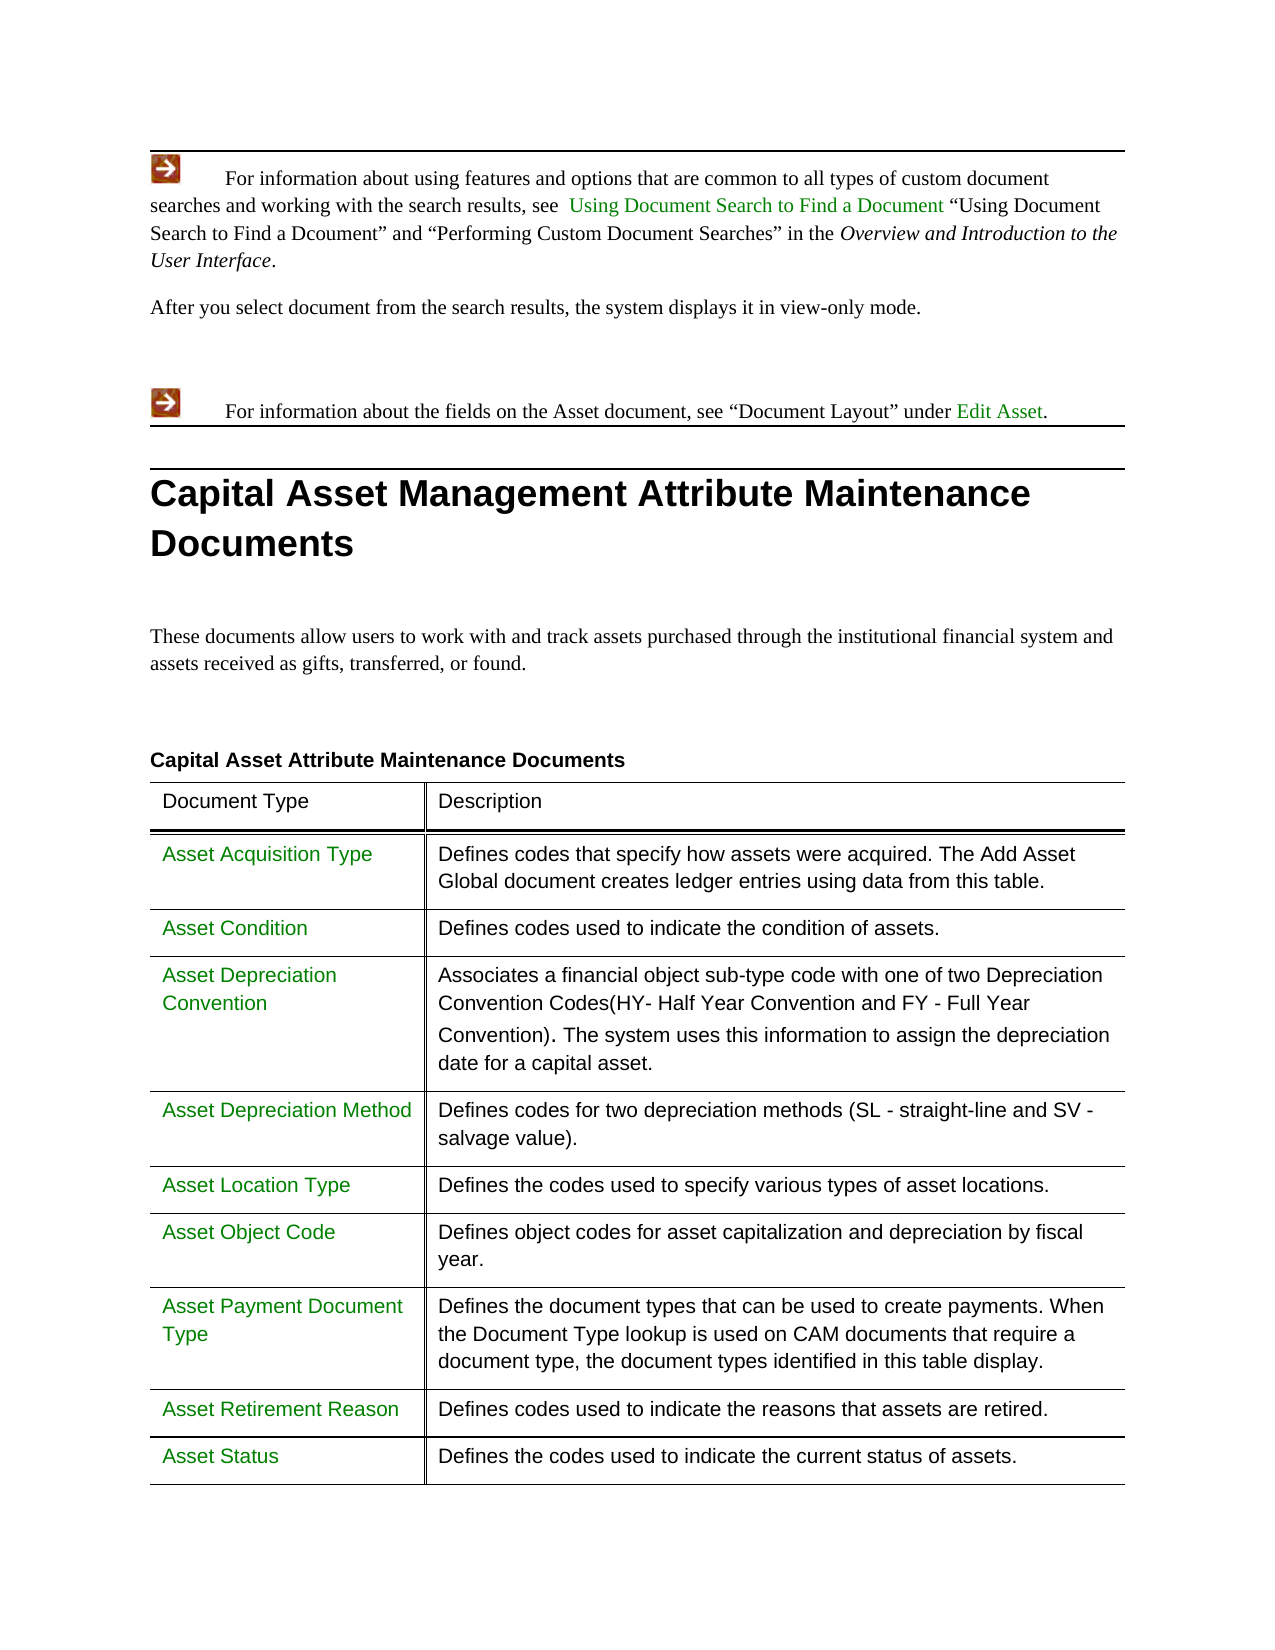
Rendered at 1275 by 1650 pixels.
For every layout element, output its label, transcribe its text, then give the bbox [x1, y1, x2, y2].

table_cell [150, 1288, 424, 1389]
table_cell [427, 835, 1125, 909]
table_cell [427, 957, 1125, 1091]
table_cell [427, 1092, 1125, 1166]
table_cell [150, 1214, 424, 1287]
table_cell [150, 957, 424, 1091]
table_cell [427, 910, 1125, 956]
text For information about using features and options that are common to all types of custom document searches and working with the search results, see Using Document Search to Find a Document|document=WordDocuments\FIN Overview Source.docx;topic=Performing Custom Document Searches “Using Document Search to Find a Dcoument” and “Performing Custom Document Searches” in the Overview and Introduction to the User Interface. [150, 152, 1125, 272]
subtitle Capital Asset Attribute Maintenance Documents [150, 748, 1117, 772]
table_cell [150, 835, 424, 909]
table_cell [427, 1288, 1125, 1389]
picture [150, 387, 182, 419]
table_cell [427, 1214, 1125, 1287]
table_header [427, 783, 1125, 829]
picture [150, 153, 182, 185]
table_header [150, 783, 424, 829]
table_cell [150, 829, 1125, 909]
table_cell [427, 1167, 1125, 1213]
text These documents allow users to work with and track assets purchased through the institutional financial system and assets received as gifts, transferred, or found. [150, 624, 1125, 675]
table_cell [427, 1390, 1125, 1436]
text After you select document from the search results, the system displays it in view-only mode. [150, 291, 1125, 319]
subtitle Capital Asset Management Attribute Maintenance Documents [150, 470, 1125, 564]
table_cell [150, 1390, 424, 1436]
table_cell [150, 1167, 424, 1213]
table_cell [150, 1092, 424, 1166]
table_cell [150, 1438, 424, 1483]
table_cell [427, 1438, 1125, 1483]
text For information about the fields on the Asset document, see “Document Layout” under Edit Asset|document=WordDocuments\FIN CAM Source.docx;topic=Edit Asset. [150, 384, 1125, 425]
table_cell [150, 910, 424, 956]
